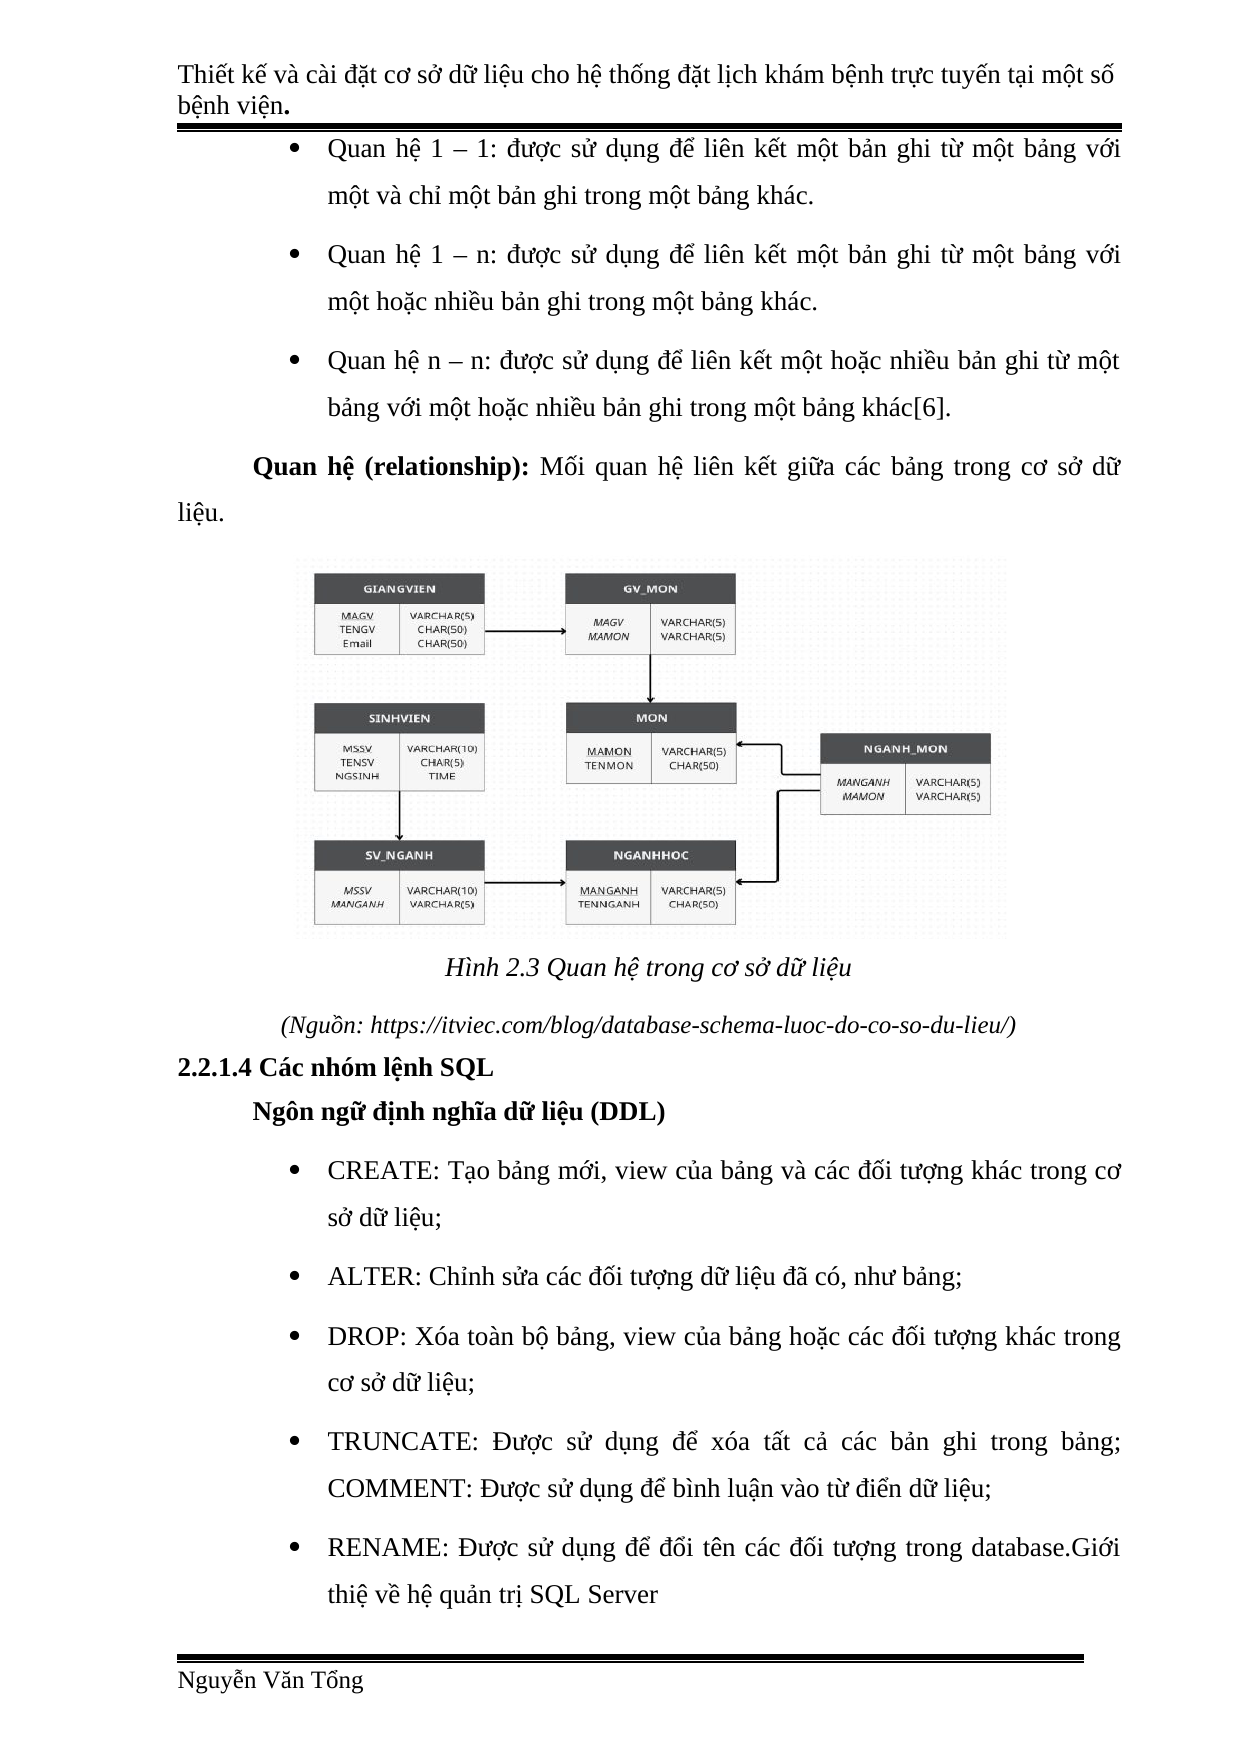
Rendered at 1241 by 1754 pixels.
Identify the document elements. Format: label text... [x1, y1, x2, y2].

list TRUNCATE: Được sử dụng để xóa tất cả các bản ghi trong bảng; COMMENT: Được sử dụng để bình luận vào từ điển dữ liệu; [290, 1426, 1122, 1503]
text Quan hệ (relationship): Mối quan hệ liên kết giữa các bảng trong cơ sở dữ liệu. [177, 450, 1122, 528]
list RENAME: Được sử dụng để đổi tên các đối tượng trong database.Giới thiệ về hệ quản trị SQL Server [290, 1531, 1122, 1609]
list Quan hệ n – n: được sử dụng để liên kết một hoặc nhiều bản ghi từ một bảng với một hoặc nhiều bản ghi trong một bảng khác[6]. [290, 344, 1122, 422]
subtitle Các nhóm lệnh SQL [177, 1051, 1122, 1083]
text (Nguồn: https://itviec.com/blog/database-schema-luoc-do-co-so-du-lieu/) [177, 1010, 1122, 1039]
picture [292, 555, 1007, 939]
text Ngôn ngữ định nghĩa dữ liệu (DDL) [177, 1095, 1122, 1126]
list ALTER: Chỉnh sửa các đối tượng dữ liệu đã có, như bảng; [290, 1260, 1122, 1291]
list CREATE: Tạo bảng mới, view của bảng và các đối tượng khác trong cơ sở dữ liệu; [290, 1154, 1122, 1232]
list DROP: Xóa toàn bộ bảng, view của bảng hoặc các đối tượng khác trong cơ sở dữ liệu; [290, 1319, 1122, 1397]
list Quan hệ 1 – 1: được sử dụng để liên kết một bản ghi từ một bảng với một và chỉ một bản ghi trong một bảng khác. [290, 132, 1122, 210]
text Hình 2.3 Quan hệ trong cơ sở dữ liệu [177, 951, 1122, 982]
list Quan hệ 1 – n: được sử dụng để liên kết một bản ghi từ một bảng với một hoặc nhiều bản ghi trong một bảng khác. [290, 238, 1122, 316]
